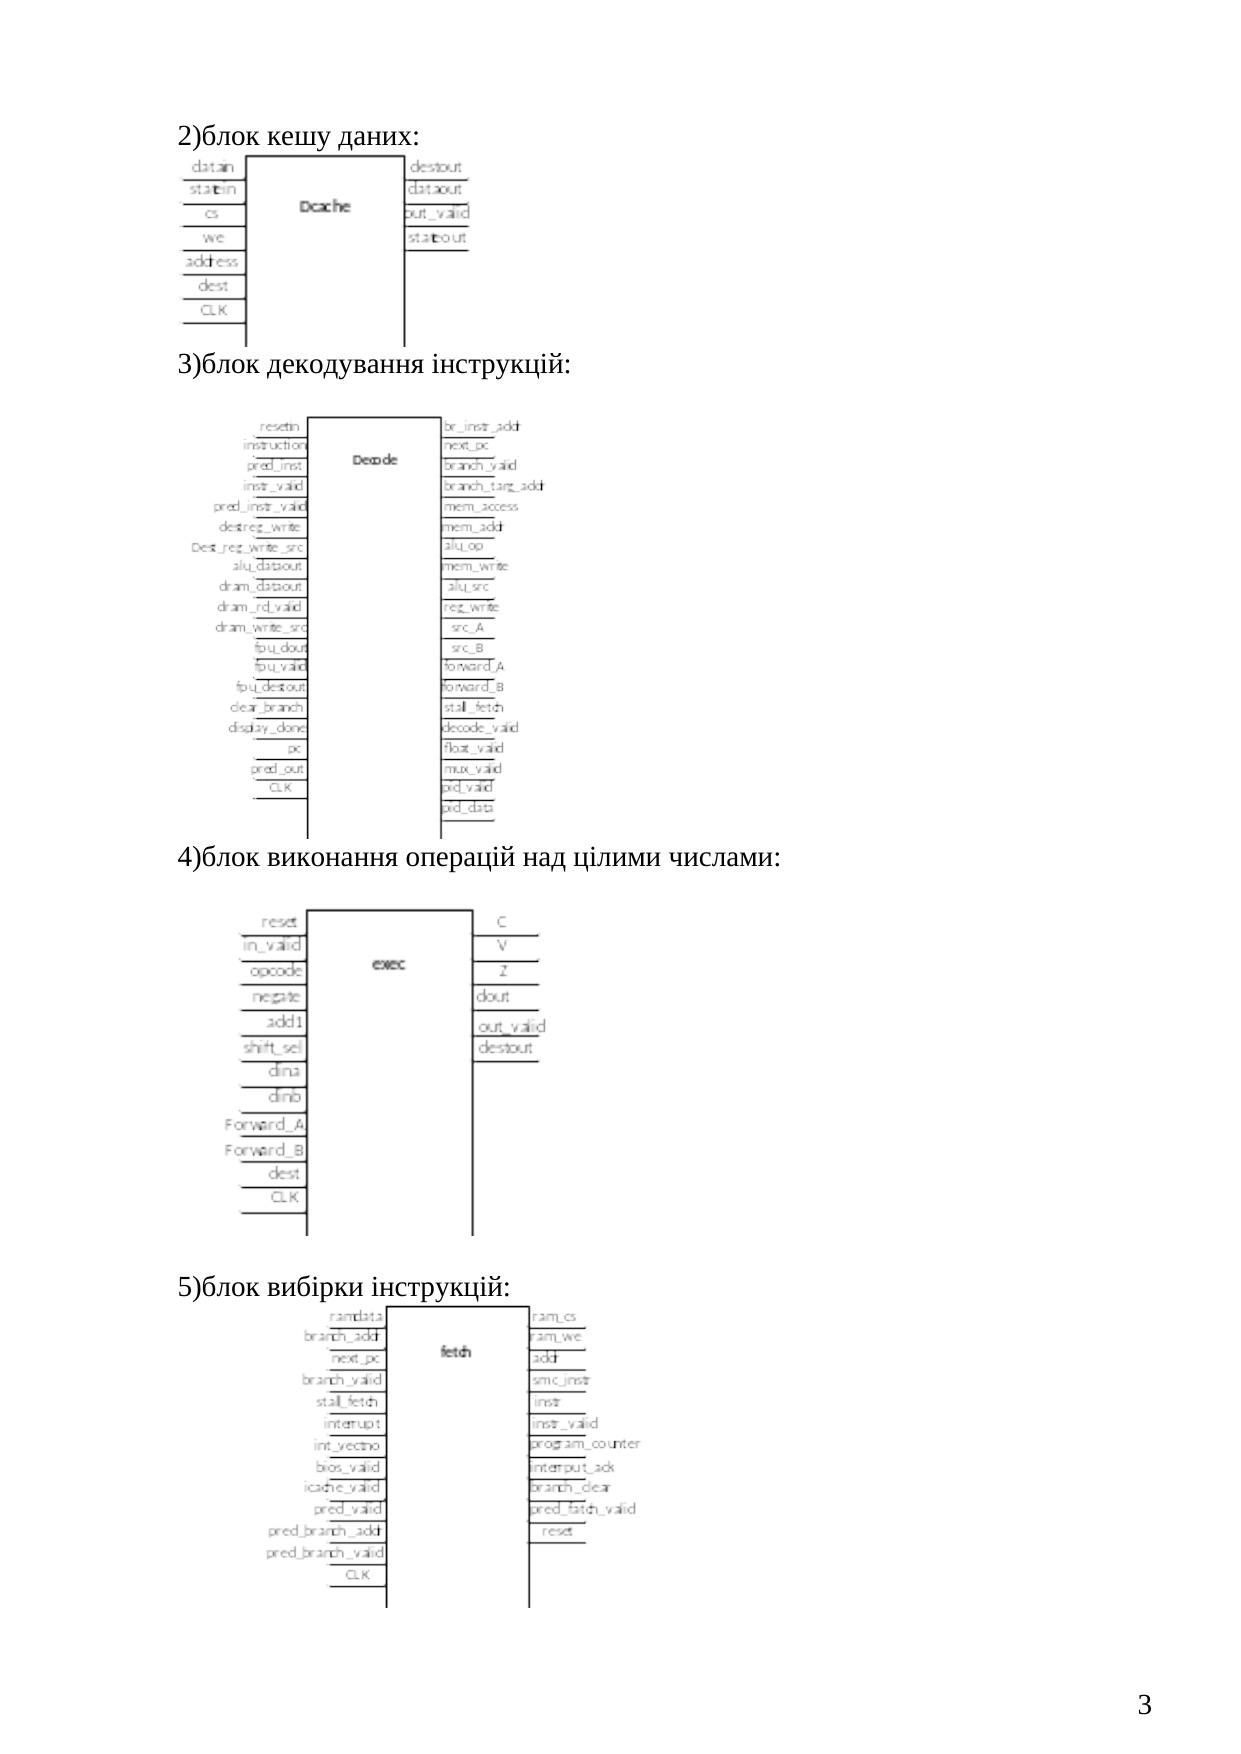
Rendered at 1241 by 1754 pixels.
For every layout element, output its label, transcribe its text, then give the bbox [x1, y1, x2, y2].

text 4)блок виконання операцій над цілими числами: [177, 839, 1152, 872]
text 2)блок кешу даних: [177, 118, 1152, 152]
text 3)блок декодування інструкцій: [177, 347, 1152, 380]
text 5)блок вибірки інструкцій: [177, 1269, 1152, 1303]
